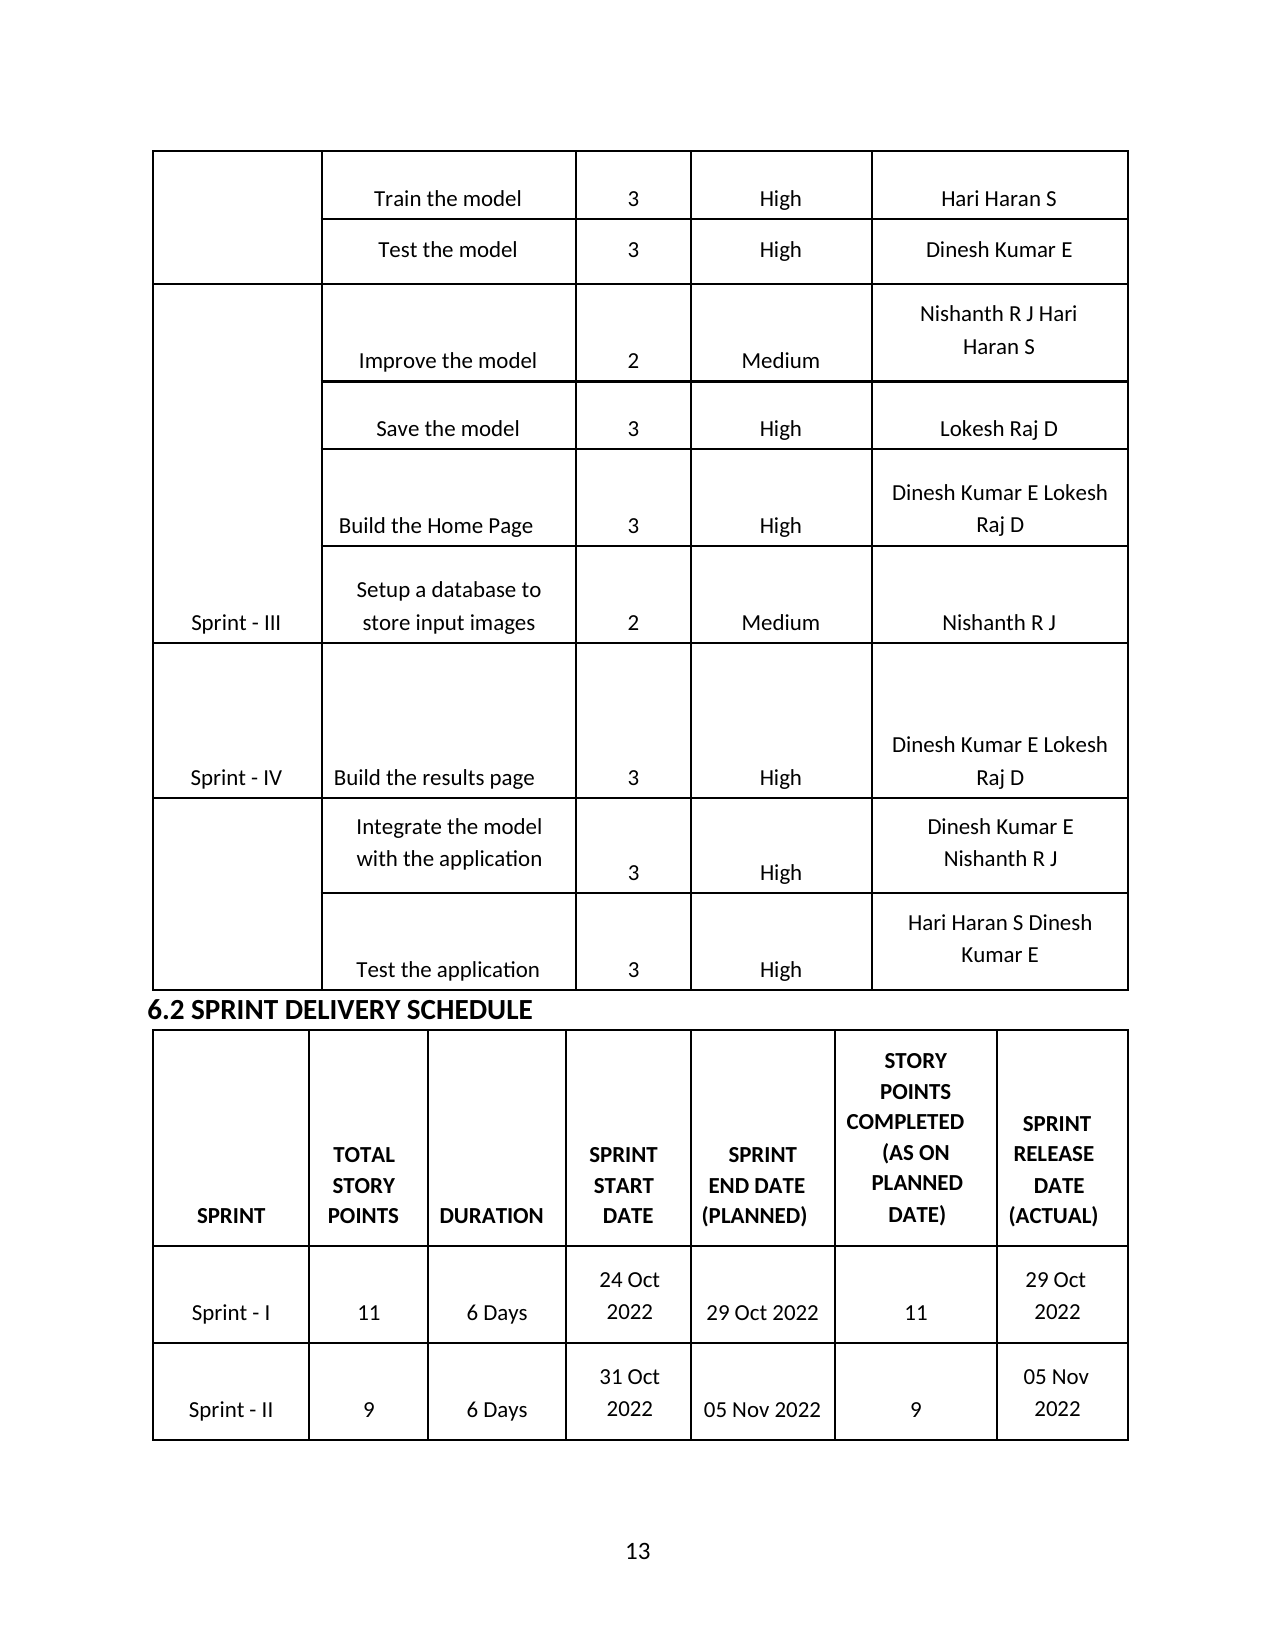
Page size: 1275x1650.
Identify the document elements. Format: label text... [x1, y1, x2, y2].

table_header DURATION [429, 1031, 565, 1245]
table_cell Improve the model [323, 285, 575, 380]
table_cell Hari Haran S [873, 152, 1127, 218]
table_cell Nishanth R J Hari Haran S [873, 285, 1127, 380]
table_cell 6 Days [429, 1247, 565, 1342]
table_cell Dinesh Kumar E Lokesh Raj D [873, 644, 1127, 797]
table_cell 3 [577, 799, 690, 892]
table_cell 2 [577, 547, 690, 642]
table_cell Sprint - III [154, 285, 321, 642]
table_cell 3 [577, 152, 690, 218]
table_cell Integrate the model with the application [323, 799, 575, 892]
table_cell Dinesh Kumar E Lokesh Raj D [873, 450, 1127, 545]
table_cell 24 Oct 2022 [567, 1247, 690, 1342]
table_cell High [692, 152, 871, 218]
table_cell 29 Oct 2022 [998, 1247, 1127, 1342]
table_header SPRINT START DATE [567, 1031, 690, 1245]
table_cell [154, 152, 321, 283]
table_cell Nishanth R J [873, 547, 1127, 642]
table_cell 3 [577, 383, 690, 448]
table_cell Build the results page [323, 644, 575, 797]
table_cell Test the model [323, 220, 575, 283]
table_cell High [692, 894, 871, 989]
table_cell 3 [577, 450, 690, 545]
table_header SPRINT RELEASE DATE (ACTUAL) [998, 1031, 1127, 1245]
table_cell High [692, 383, 871, 448]
table_header SPRINT END DATE (PLANNED) [692, 1031, 834, 1245]
table_cell 2 [577, 285, 690, 380]
table_cell Build the Home Page [323, 450, 575, 545]
table_cell 3 [577, 894, 690, 989]
table_cell 3 [577, 644, 690, 797]
table_cell Medium [692, 547, 871, 642]
subtitle 6.2 SPRINT DELIVERY SCHEDULE [147, 991, 1160, 1027]
table_cell 11 [310, 1247, 427, 1342]
table_cell High [692, 220, 871, 283]
table_cell 11 [836, 1247, 996, 1342]
table_cell High [692, 644, 871, 797]
table_cell Sprint - I [154, 1247, 308, 1342]
table_cell 9 [310, 1344, 427, 1439]
table_cell 29 Oct 2022 [692, 1247, 834, 1342]
table_cell Dinesh Kumar E [873, 220, 1127, 283]
table_header TOTAL STORY POINTS [310, 1031, 427, 1245]
table_cell Train the model [323, 152, 575, 218]
table_cell Sprint - II [154, 1344, 308, 1439]
table_cell 9 [836, 1344, 996, 1439]
table_cell Setup a database to store input images [323, 547, 575, 642]
table_cell 05 Nov 2022 [692, 1344, 834, 1439]
table_cell Sprint - IV [154, 644, 321, 797]
table_cell 05 Nov 2022 [998, 1344, 1127, 1439]
table_cell Hari Haran S Dinesh Kumar E [873, 894, 1127, 989]
table_cell High [692, 450, 871, 545]
table_cell High [692, 799, 871, 892]
table_header STORY POINTS COMPLETED (AS ON PLANNED DATE) [836, 1031, 996, 1245]
table_cell Lokesh Raj D [873, 383, 1127, 448]
table_cell 31 Oct 2022 [567, 1344, 690, 1439]
table_cell Dinesh Kumar E Nishanth R J [873, 799, 1127, 892]
table_cell [154, 799, 321, 989]
table_cell Medium [692, 285, 871, 380]
table_cell Test the application [323, 894, 575, 989]
table_cell Save the model [323, 383, 575, 448]
table_cell 6 Days [429, 1344, 565, 1439]
table_header SPRINT [154, 1031, 308, 1245]
table_cell 3 [577, 220, 690, 283]
